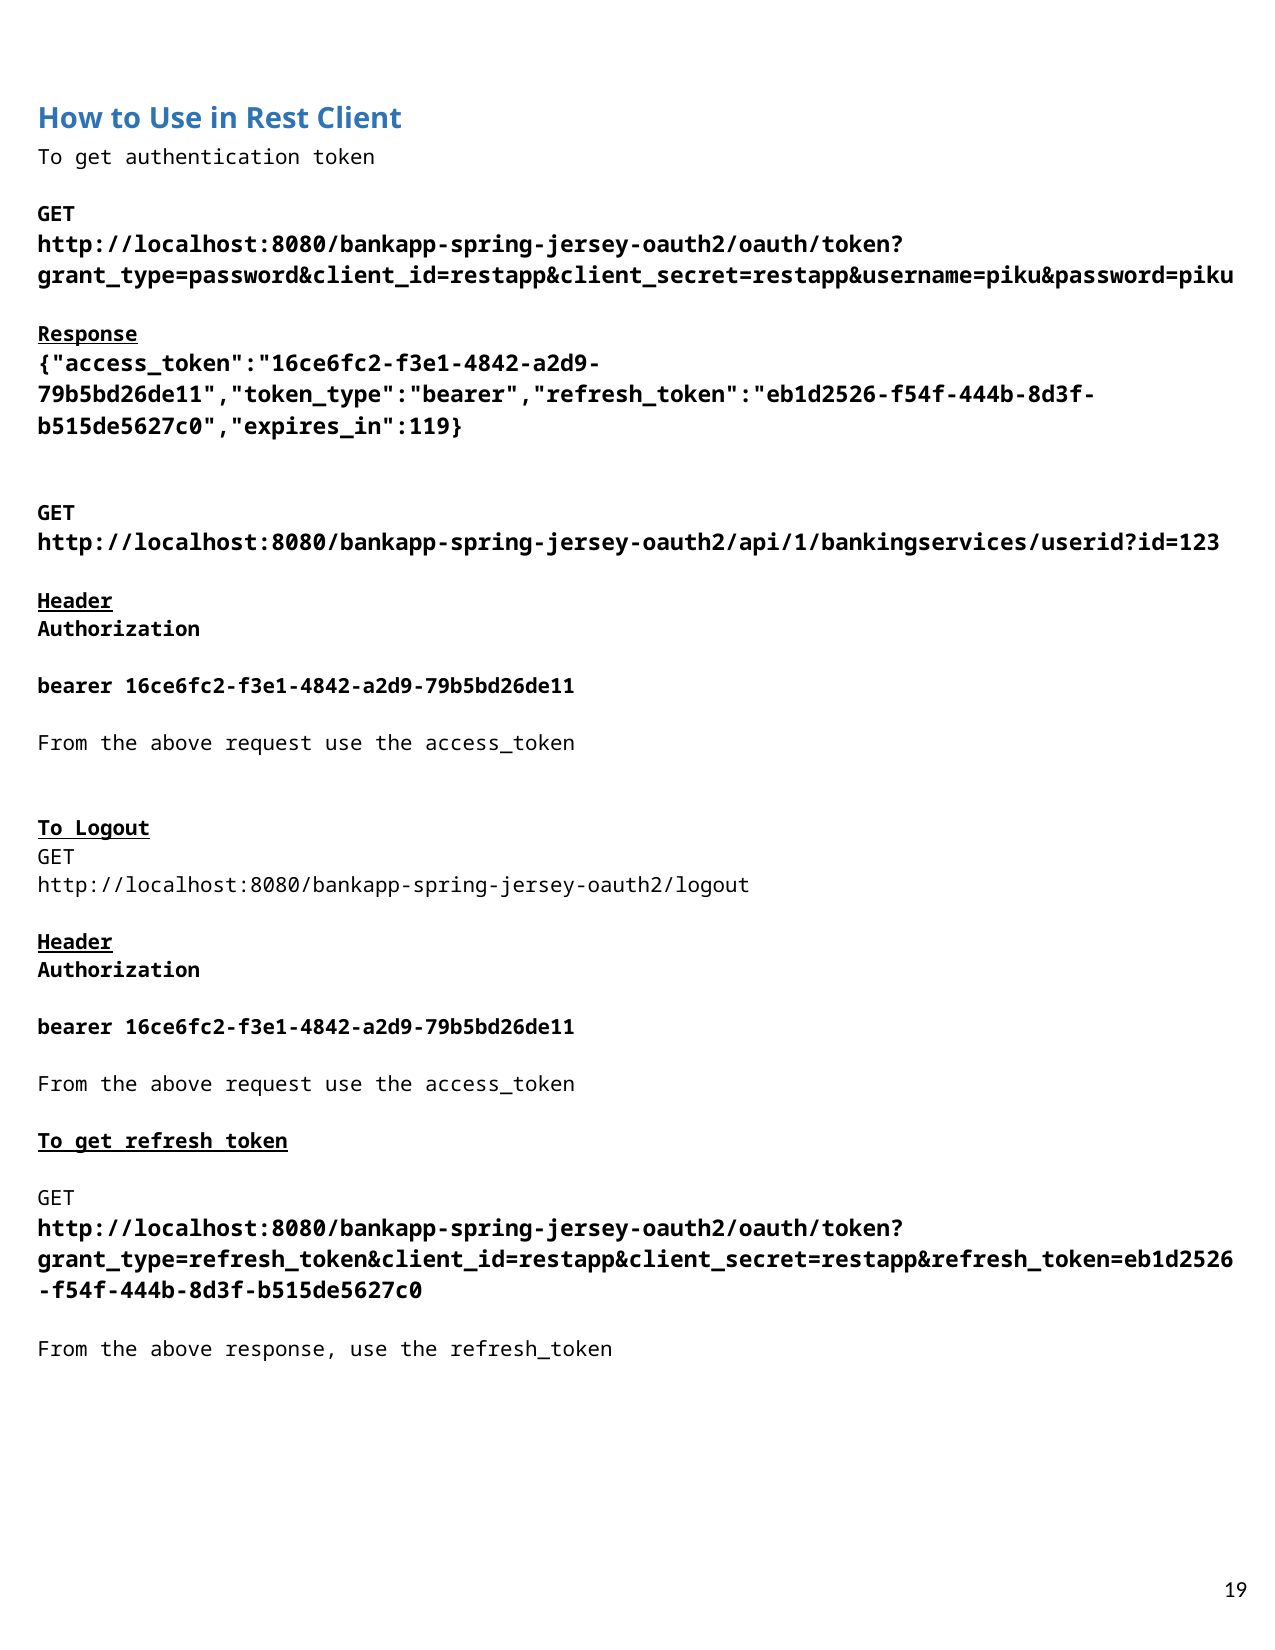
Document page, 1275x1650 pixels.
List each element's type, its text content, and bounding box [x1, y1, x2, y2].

text http://localhost:8080/bankapp-spring-jersey-oauth2/oauth/token?grant_type=refresh_token&client_id=restapp&client_secret=restapp&refresh_token=eb1d2526-f54f-444b-8d3f-b515de5627c0 [37, 1212, 1247, 1305]
text GET [37, 842, 1247, 870]
text {"access_token":"16ce6fc2-f3e1-4842-a2d9-79b5bd26de11","token_type":"bearer","refresh_token":"eb1d2526-f54f-444b-8d3f-b515de5627c0","expires_in":119} [37, 347, 1247, 441]
text To Logout [37, 813, 1247, 842]
text From the above response, use the refresh_token [37, 1334, 1247, 1362]
text GET [37, 498, 1247, 526]
text http://localhost:8080/bankapp-spring-jersey-oauth2/logout [37, 870, 1247, 899]
text Authorization [37, 956, 1247, 984]
text To get authentication token [37, 142, 1247, 171]
text bearer 16ce6fc2-f3e1-4842-a2d9-79b5bd26de11 [37, 1012, 1247, 1041]
text From the above request use the access_token [37, 728, 1247, 757]
text To get refresh token [37, 1126, 1247, 1155]
text http://localhost:8080/bankapp-spring-jersey-oauth2/oauth/token?grant_type=password&client_id=restapp&client_secret=restapp&username=piku&password=piku [37, 228, 1247, 290]
text Header [37, 927, 1247, 956]
text http://localhost:8080/bankapp-spring-jersey-oauth2/api/1/bankingservices/userid?id=123 [37, 526, 1247, 557]
subtitle How to Use in Rest Client [37, 97, 1247, 137]
text Response [37, 319, 1247, 347]
text From the above request use the access_token [37, 1069, 1247, 1098]
text Authorization [37, 614, 1247, 643]
text bearer 16ce6fc2-f3e1-4842-a2d9-79b5bd26de11 [37, 671, 1247, 700]
text GET [37, 199, 1247, 228]
text Header [37, 586, 1247, 614]
text GET [37, 1183, 1247, 1212]
